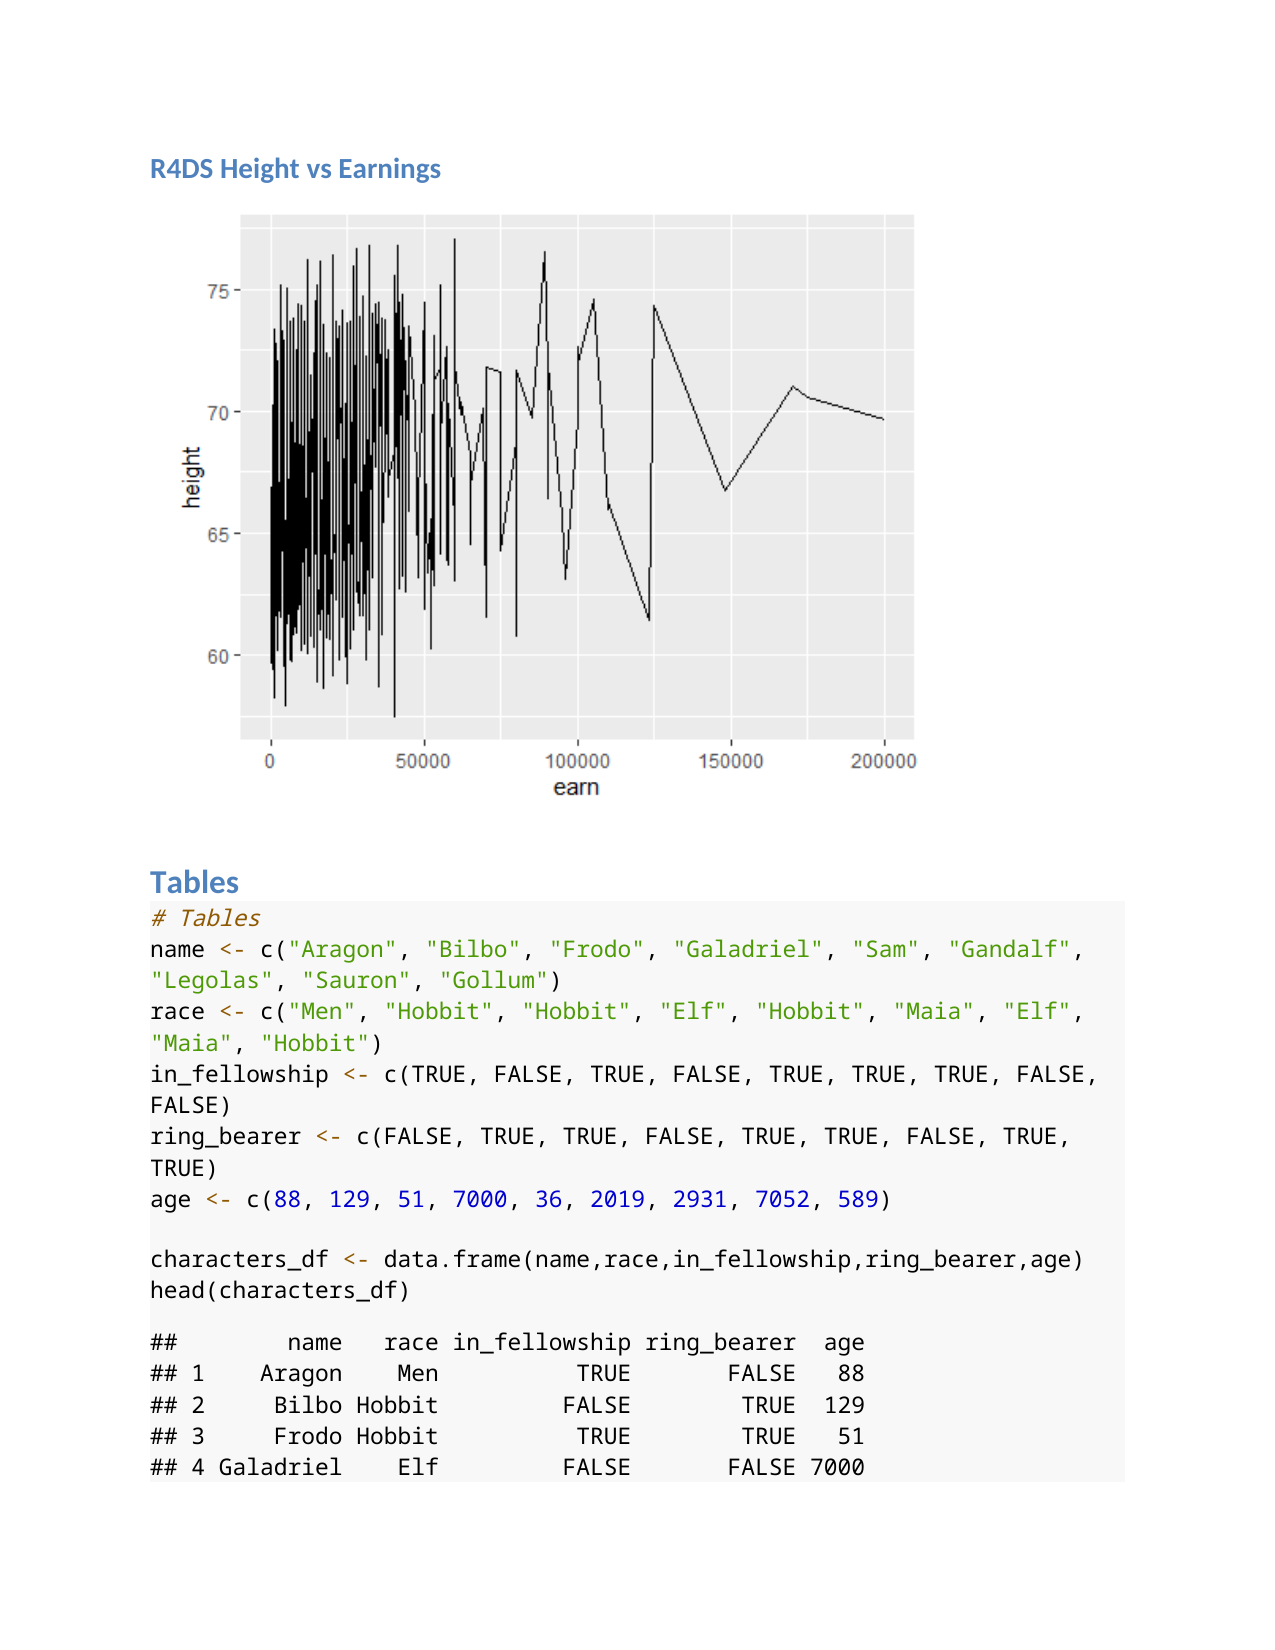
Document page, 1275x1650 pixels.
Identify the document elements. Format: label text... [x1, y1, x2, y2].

subtitle R4DS Height vs Earnings [150, 150, 1125, 186]
picture [168, 204, 927, 811]
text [150, 1326, 1125, 1482]
text # Tables name <- c("Aragon", "Bilbo", "Frodo", "Galadriel", "Sam", "Gandalf", "Legolas", "Sauron", "Gollum") race <- c("Men", "Hobbit", "Hobbit", "Elf", "Hobbit", "Maia", "Elf", "Maia", "Hobbit") in_fellowship <- c(TRUE, FALSE, TRUE, FALSE, TRUE, TRUE, TRUE, FALSE, FALSE) ring_bearer <- c(FALSE, TRUE, TRUE, FALSE, TRUE, TRUE, FALSE, TRUE, TRUE) age <- c(88, 129, 51, 7000, 36, 2019, 2931, 7052, 589) characters_df <- data.frame(name,race,in_fellowship,ring_bearer,age) head(characters_df) [150, 901, 1125, 1305]
subtitle Tables [150, 861, 1125, 901]
